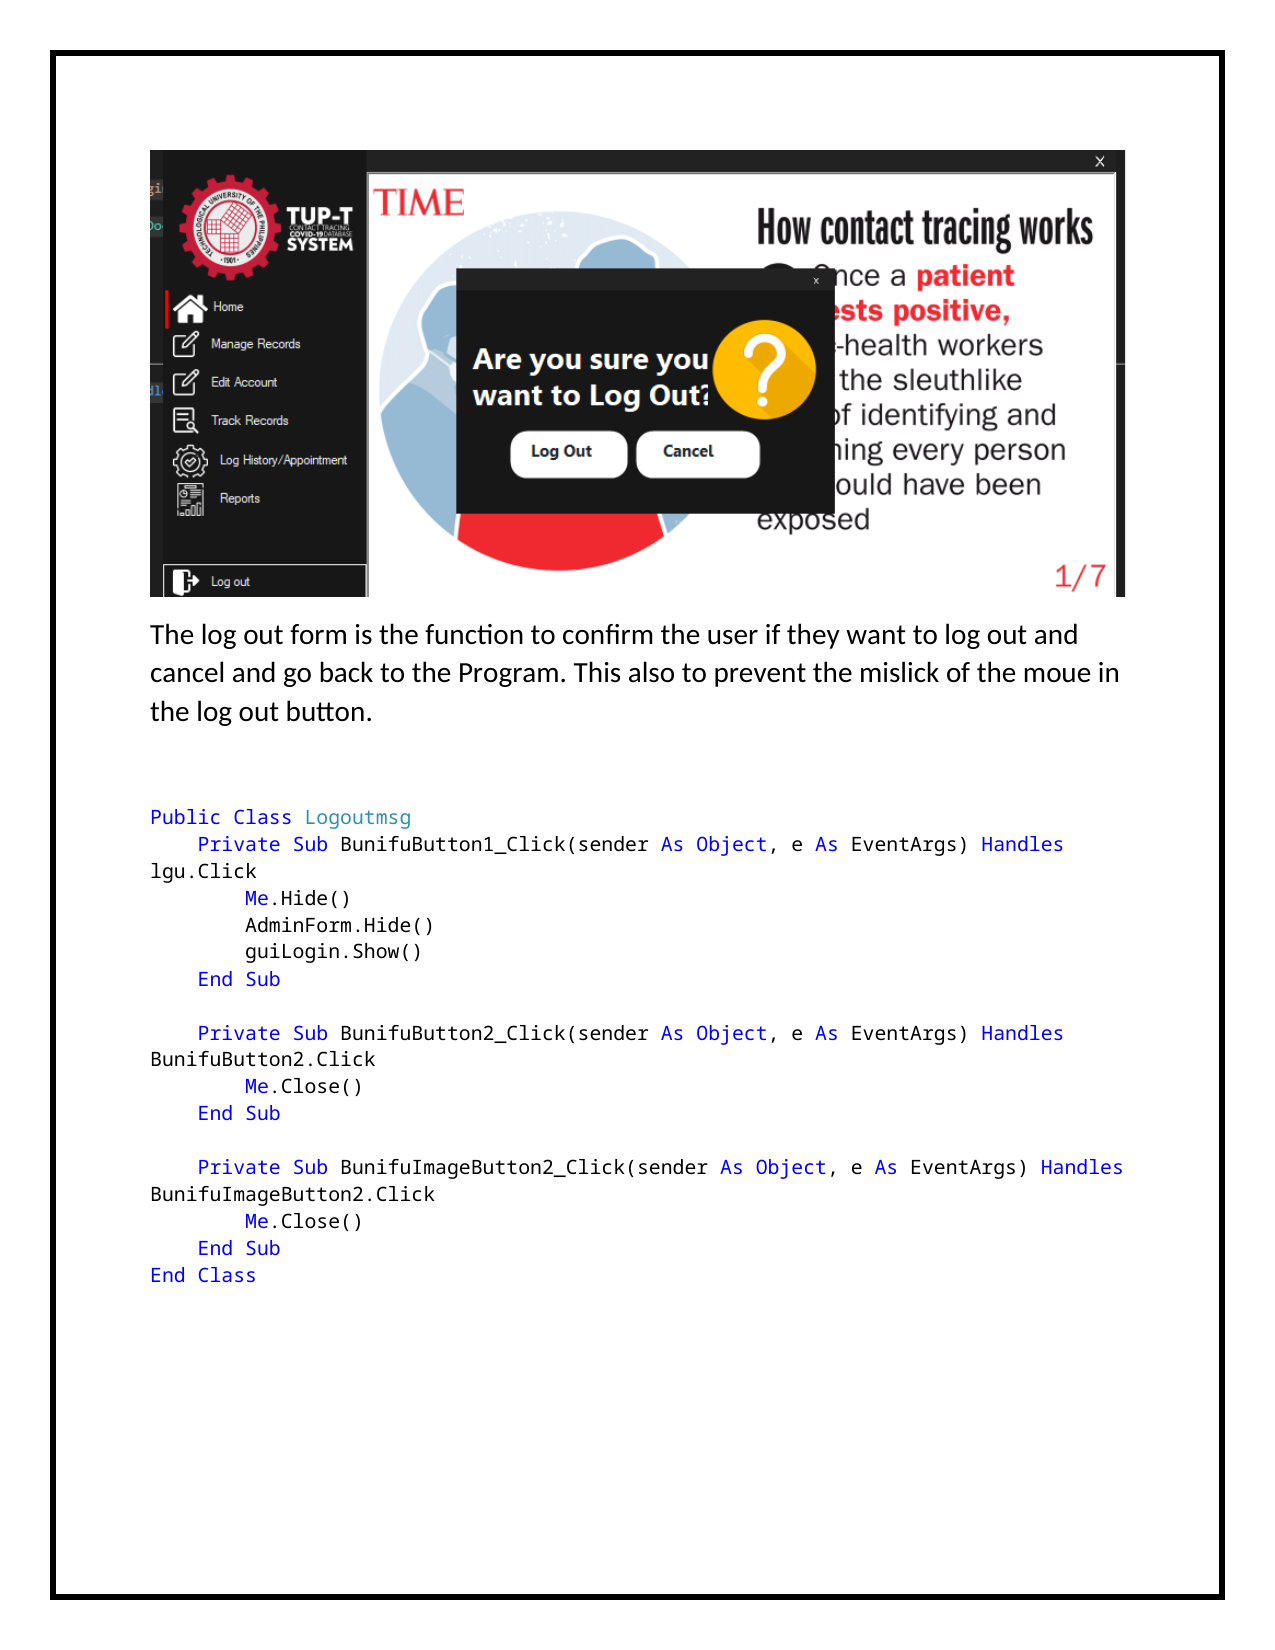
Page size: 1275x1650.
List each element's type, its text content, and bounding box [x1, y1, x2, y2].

text Private Sub BunifuImageButton2_Click(sender As Object, e As EventArgs) Handles BunifuImageButton2.Click [150, 1154, 1125, 1208]
text End Sub [150, 965, 1125, 992]
text guiLogin.Show() [150, 938, 1125, 965]
text Me.Hide() [150, 884, 1125, 911]
text Me.Close() [150, 1073, 1125, 1100]
text Private Sub BunifuButton1_Click(sender As Object, e As EventArgs) Handles lgu.Click [150, 830, 1125, 884]
picture [150, 150, 1125, 597]
text End Sub [150, 1234, 1125, 1262]
text The log out form is the function to confirm the user if they want to log out and cancel and go back to the Program. This also to prevent the mislick of the moue in the log out button. [150, 616, 1125, 728]
text Me.Close() [150, 1208, 1125, 1234]
text End Class [150, 1262, 1125, 1288]
text AdminForm.Hide() [150, 911, 1125, 938]
text Public Class Logoutmsg [150, 803, 1125, 830]
text End Sub [150, 1100, 1125, 1127]
text Private Sub BunifuButton2_Click(sender As Object, e As EventArgs) Handles BunifuButton2.Click [150, 1019, 1125, 1073]
